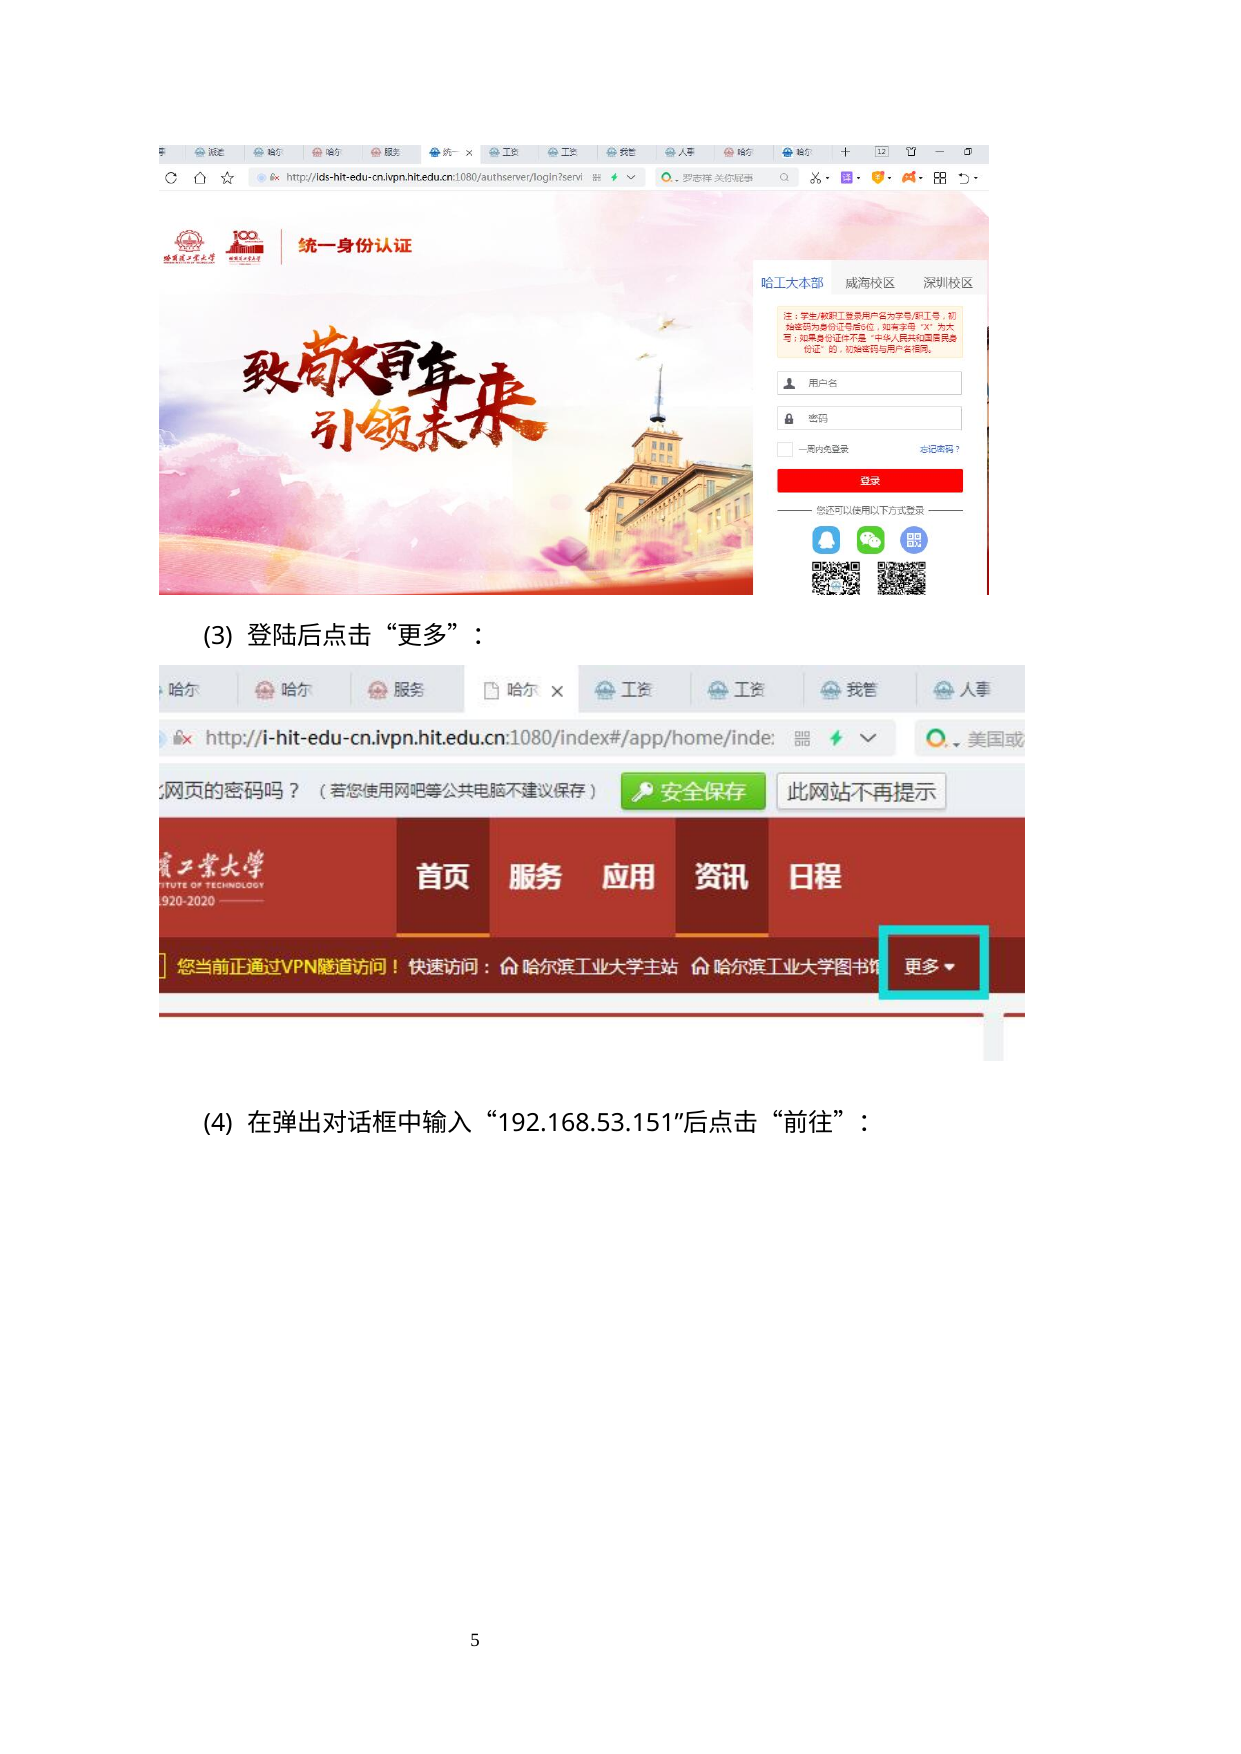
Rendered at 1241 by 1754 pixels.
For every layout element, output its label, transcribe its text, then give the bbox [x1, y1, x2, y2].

list 在弹出对话框中输入“192.168.53.151”后点击“前往”： [160, 1088, 1081, 1153]
list 登陆后点击“更多”： [160, 601, 1081, 666]
picture [159, 665, 1025, 1061]
picture [159, 145, 989, 595]
